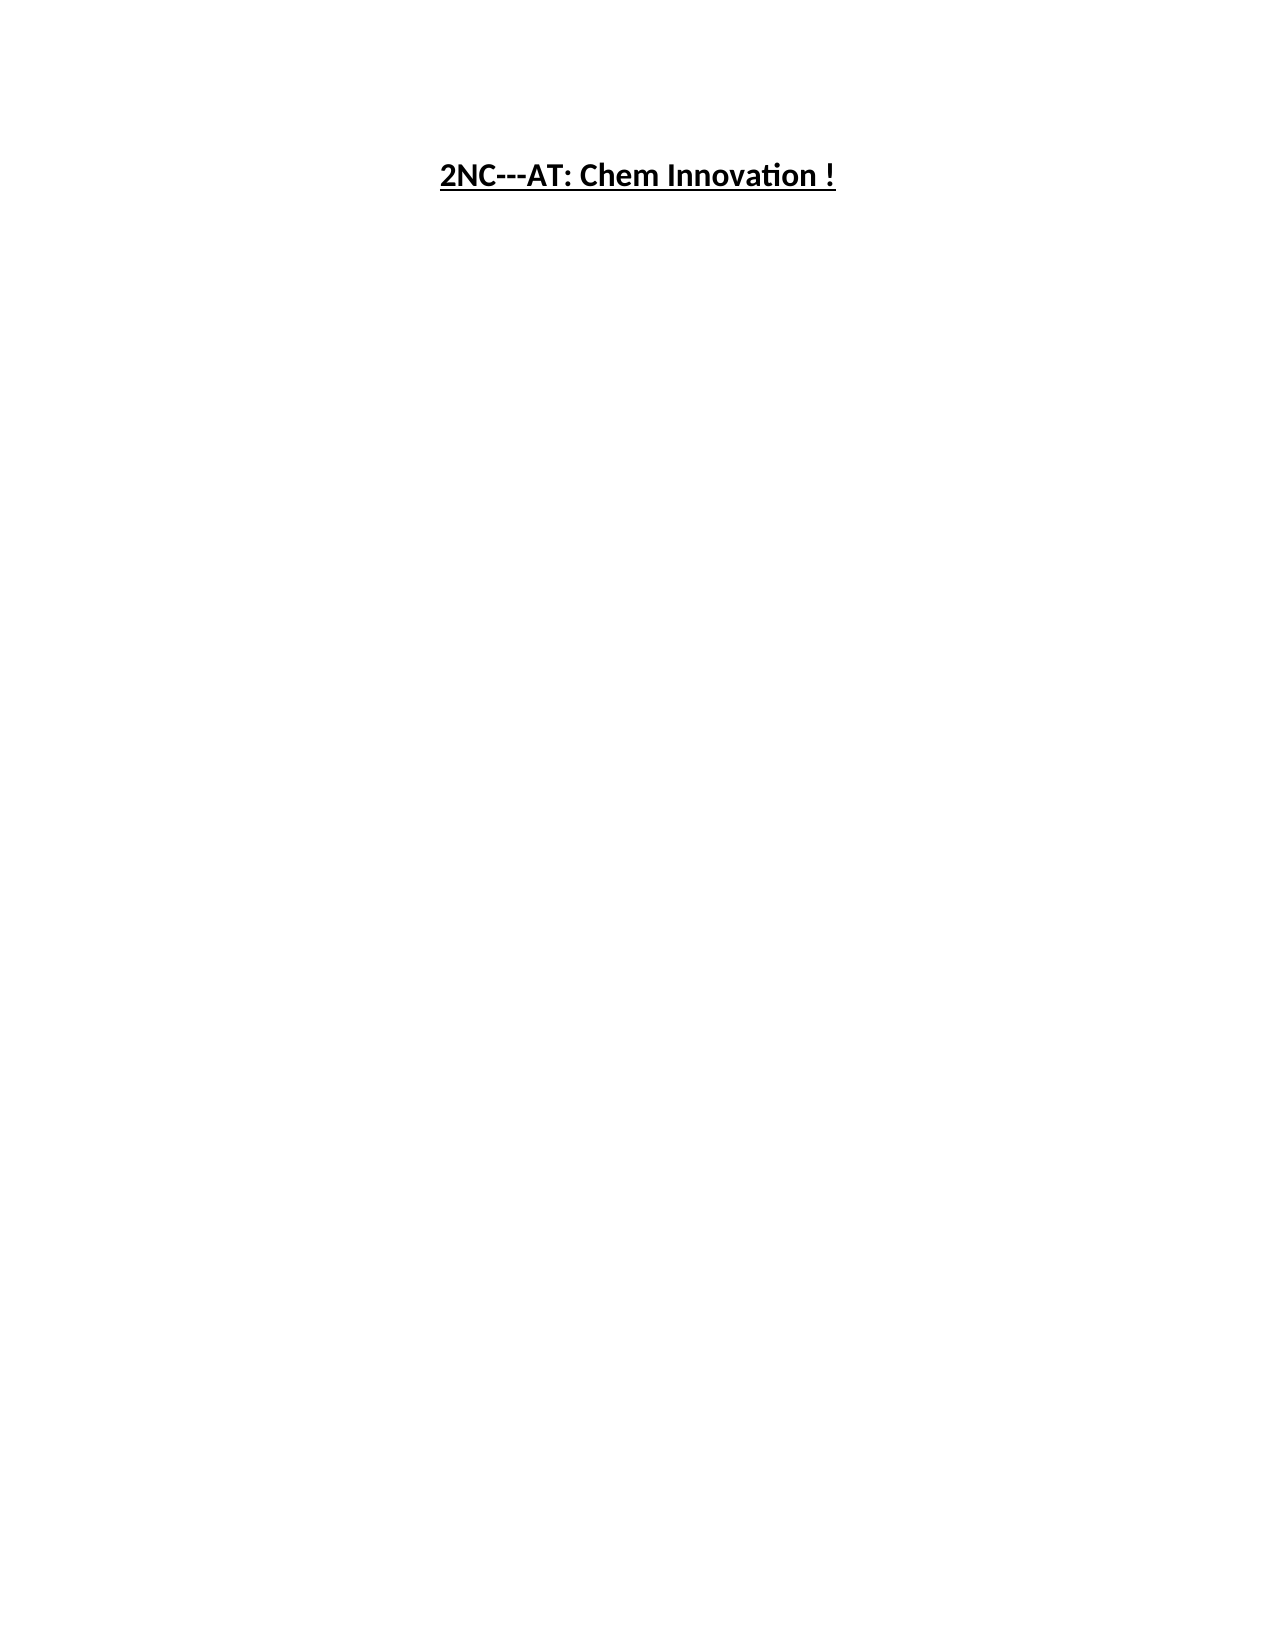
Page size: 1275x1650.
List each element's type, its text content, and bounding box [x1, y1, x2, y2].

subtitle 2NC---AT: Chem Innovation ! [150, 154, 1125, 195]
